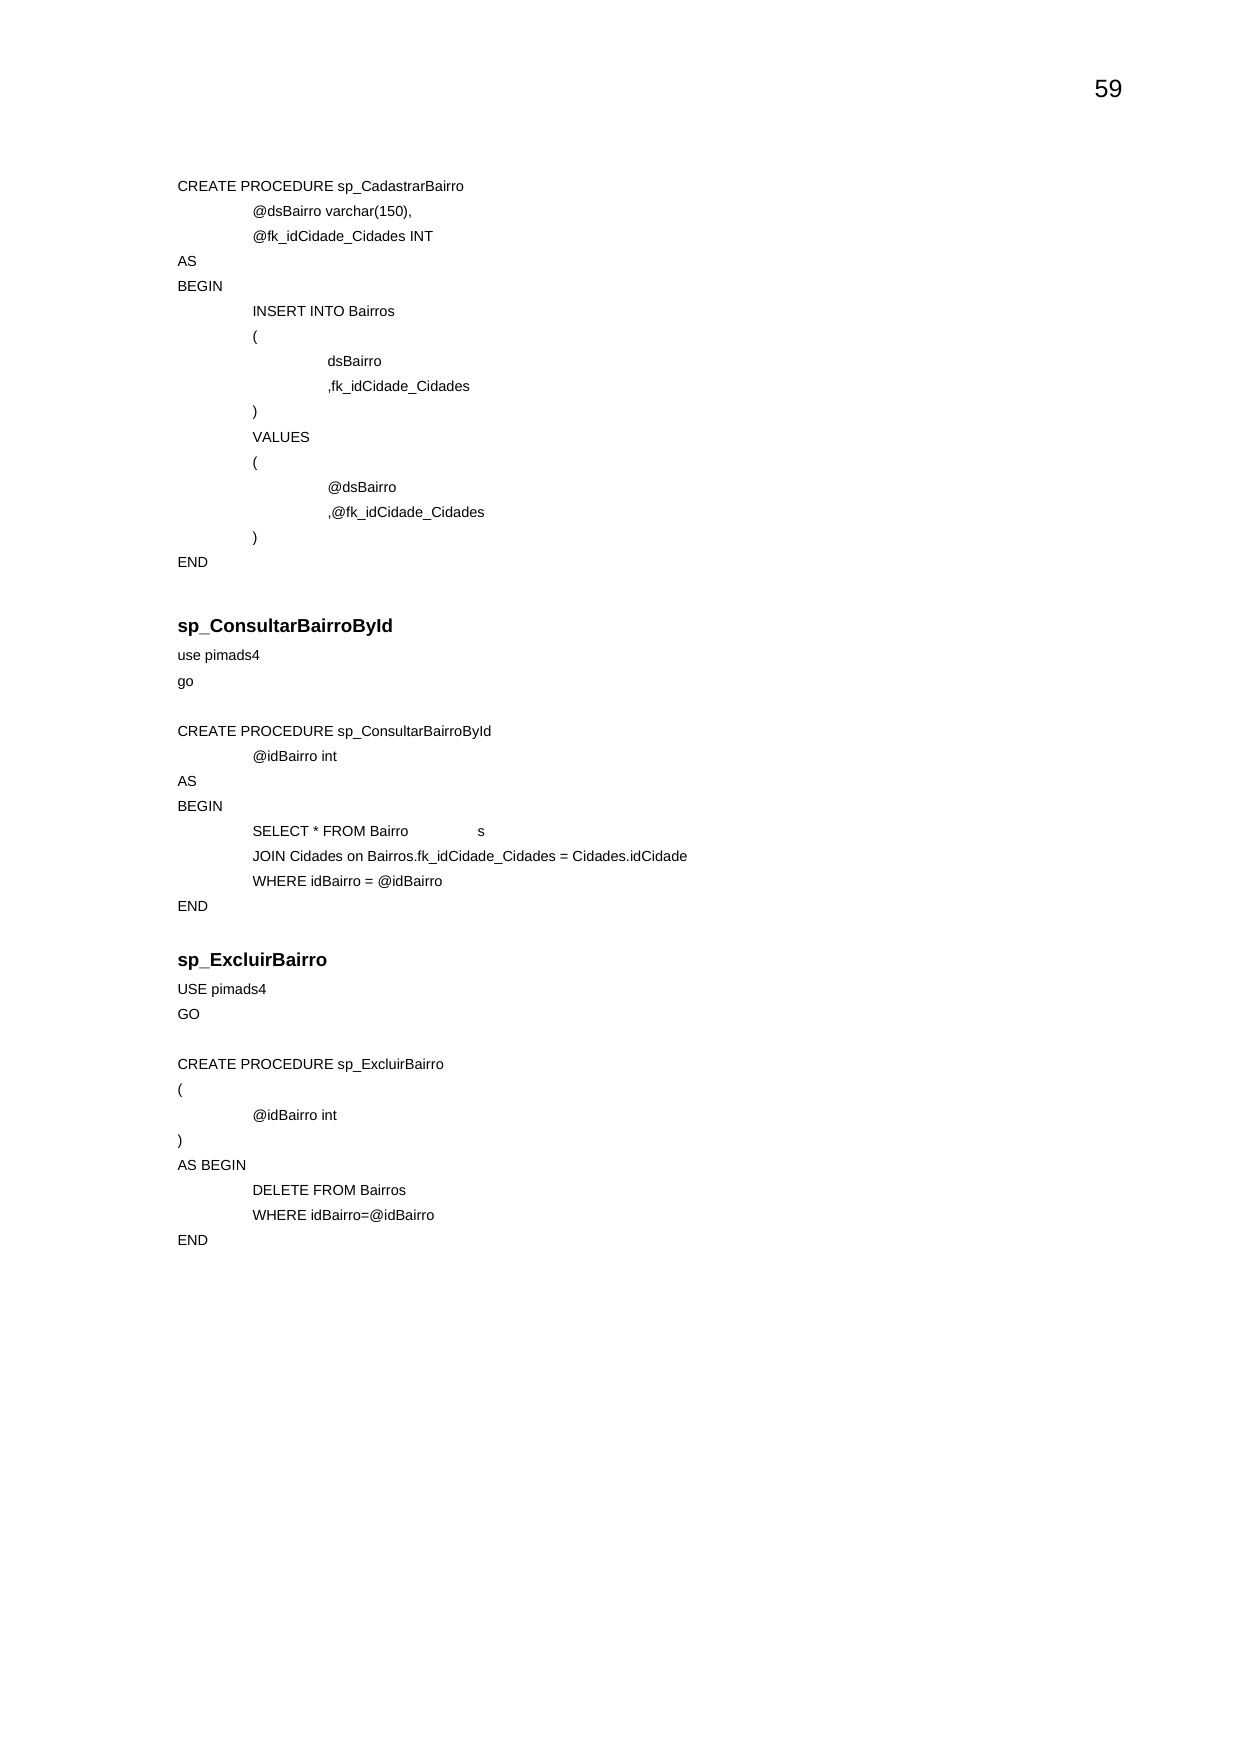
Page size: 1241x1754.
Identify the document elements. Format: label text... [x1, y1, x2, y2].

text USE pimads4 [177, 981, 1122, 997]
text AS [177, 773, 1122, 789]
text ) [177, 1131, 1122, 1148]
text GO [177, 1006, 1122, 1022]
text INSERT INTO Bairros [177, 303, 1122, 319]
text ) [177, 403, 1122, 420]
text ( [177, 1081, 1122, 1098]
text CREATE PROCEDURE sp_ConsultarBairroById [177, 722, 1122, 739]
text @idBairro int [177, 1106, 1122, 1123]
text BEGIN [177, 798, 1122, 814]
text @idBairro int [177, 747, 1122, 764]
text go [177, 672, 1122, 689]
text ,fk_idCidade_Cidades [177, 378, 1122, 395]
text ( [177, 328, 1122, 344]
text sp_ExcluirBairro [177, 948, 1122, 970]
text @dsBairro varchar(150), [177, 202, 1122, 219]
text DELETE FROM Bairros [177, 1181, 1122, 1198]
text END [177, 554, 1122, 571]
text sp_ConsultarBairroById [177, 615, 1122, 636]
text AS BEGIN [177, 1156, 1122, 1173]
text ,@fk_idCidade_Cidades [177, 503, 1122, 520]
text ) [177, 529, 1122, 545]
text WHERE idBairro = @idBairro [177, 873, 1122, 890]
text BEGIN [177, 278, 1122, 294]
text AS [177, 252, 1122, 269]
text dsBairro [177, 353, 1122, 370]
text END [177, 898, 1122, 915]
text @fk_idCidade_Cidades INT [177, 227, 1122, 244]
text VALUES [177, 428, 1122, 445]
text WHERE idBairro=@idBairro [177, 1207, 1122, 1223]
text @dsBairro [177, 478, 1122, 495]
text ( [177, 453, 1122, 470]
text SELECT * FROM Bairro s [177, 823, 1122, 839]
text JOIN Cidades on Bairros.fk_idCidade_Cidades = Cidades.idCidade [177, 848, 1122, 865]
text END [177, 1232, 1122, 1248]
text use pimads4 [177, 647, 1122, 664]
text CREATE PROCEDURE sp_CadastrarBairro [177, 177, 1122, 194]
text CREATE PROCEDURE sp_ExcluirBairro [177, 1056, 1122, 1073]
